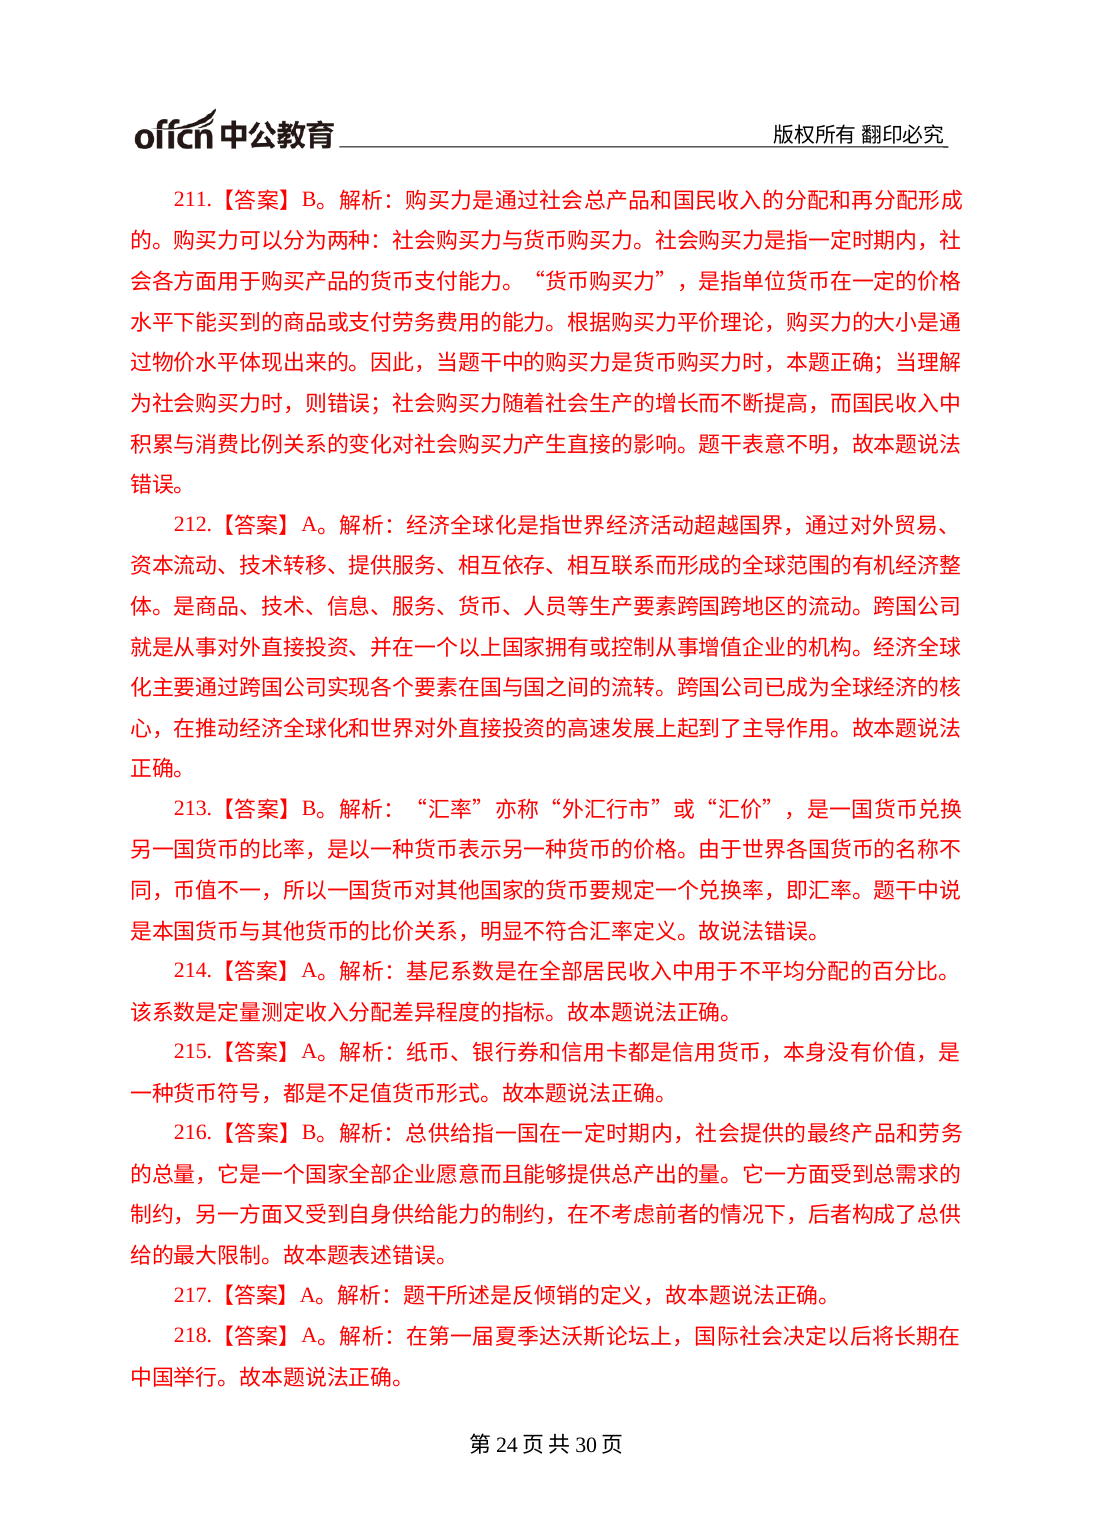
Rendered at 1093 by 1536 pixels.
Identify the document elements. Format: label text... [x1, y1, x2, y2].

text 216.【答案】B。解析：总供给指一国在一定时期内，社会提供的最终产品和劳务的总量，它是一个国家全部企业愿意而且能够提供总产出的量。它一方面受到总需求的制约，另一方面又受到自身供给能力的制约，在不考虑前者的情况下，后者构成了总供给的最大限制。故本题表述错误。 [130, 1116, 963, 1270]
text 212.【答案】A。解析：经济全球化是指世界经济活动超越国界，通过对外贸易、资本流动、技术转移、提供服务、相互依存、相互联系而形成的全球范围的有机经济整体。是商品、技术、信息、服务、货币、人员等生产要素跨国跨地区的流动。跨国公司就是从事对外直接投资、并在一个以上国家拥有或控制从事增值企业的机构。经济全球化主要通过跨国公司实现各个要素在国与国之间的流转。跨国公司已成为全球经济的核心，在推动经济全球化和世界对外直接投资的高速发展上起到了主导作用。故本题说法正确。 [130, 507, 963, 783]
text 214.【答案】A。解析：基尼系数是在全部居民收入中用于不平均分配的百分比。该系数是定量测定收入分配差异程度的指标。故本题说法正确。 [130, 954, 963, 1027]
text 211.【答案】B。解析：购买力是通过社会总产品和国民收入的分配和再分配形成的。购买力可以分为两种：社会购买力与货币购买力。社会购买力是指一定时期内，社会各方面用于购买产品的货币支付能力。“货币购买力”，是指单位货币在一定的价格水平下能买到的商品或支付劳务费用的能力。根据购买力平价理论，购买力的大小是通过物价水平体现出来的。因此，当题干中的购买力是货币购买力时，本题正确；当理解为社会购买力时，则错误；社会购买力随着社会生产的增长而不断提高，而国民收入中积累与消费比例关系的变化对社会购买力产生直接的影响。题干表意不明，故本题说法错误。 [130, 182, 963, 499]
text 218.【答案】A。解析：在第一届夏季达沃斯论坛上，国际社会决定以后将长期在中国举行。故本题说法正确。 [130, 1318, 963, 1392]
picture [133, 103, 335, 154]
text 213.【答案】B。解析：“汇率”亦称“外汇行市”或“汇价”，是一国货币兑换另一国货币的比率，是以一种货币表示另一种货币的价格。由于世界各国货币的名称不同，币值不一，所以一国货币对其他国家的货币要规定一个兑换率，即汇率。题干中说是本国货币与其他货币的比价关系，明显不符合汇率定义。故说法错误。 [130, 791, 963, 946]
text 215.【答案】A。解析：纸币、银行券和信用卡都是信用货币，本身没有价值，是一种货币符号，都是不足值货币形式。故本题说法正确。 [130, 1035, 963, 1108]
text 217.【答案】A。解析：题干所述是反倾销的定义，故本题说法正确。 [130, 1278, 963, 1311]
